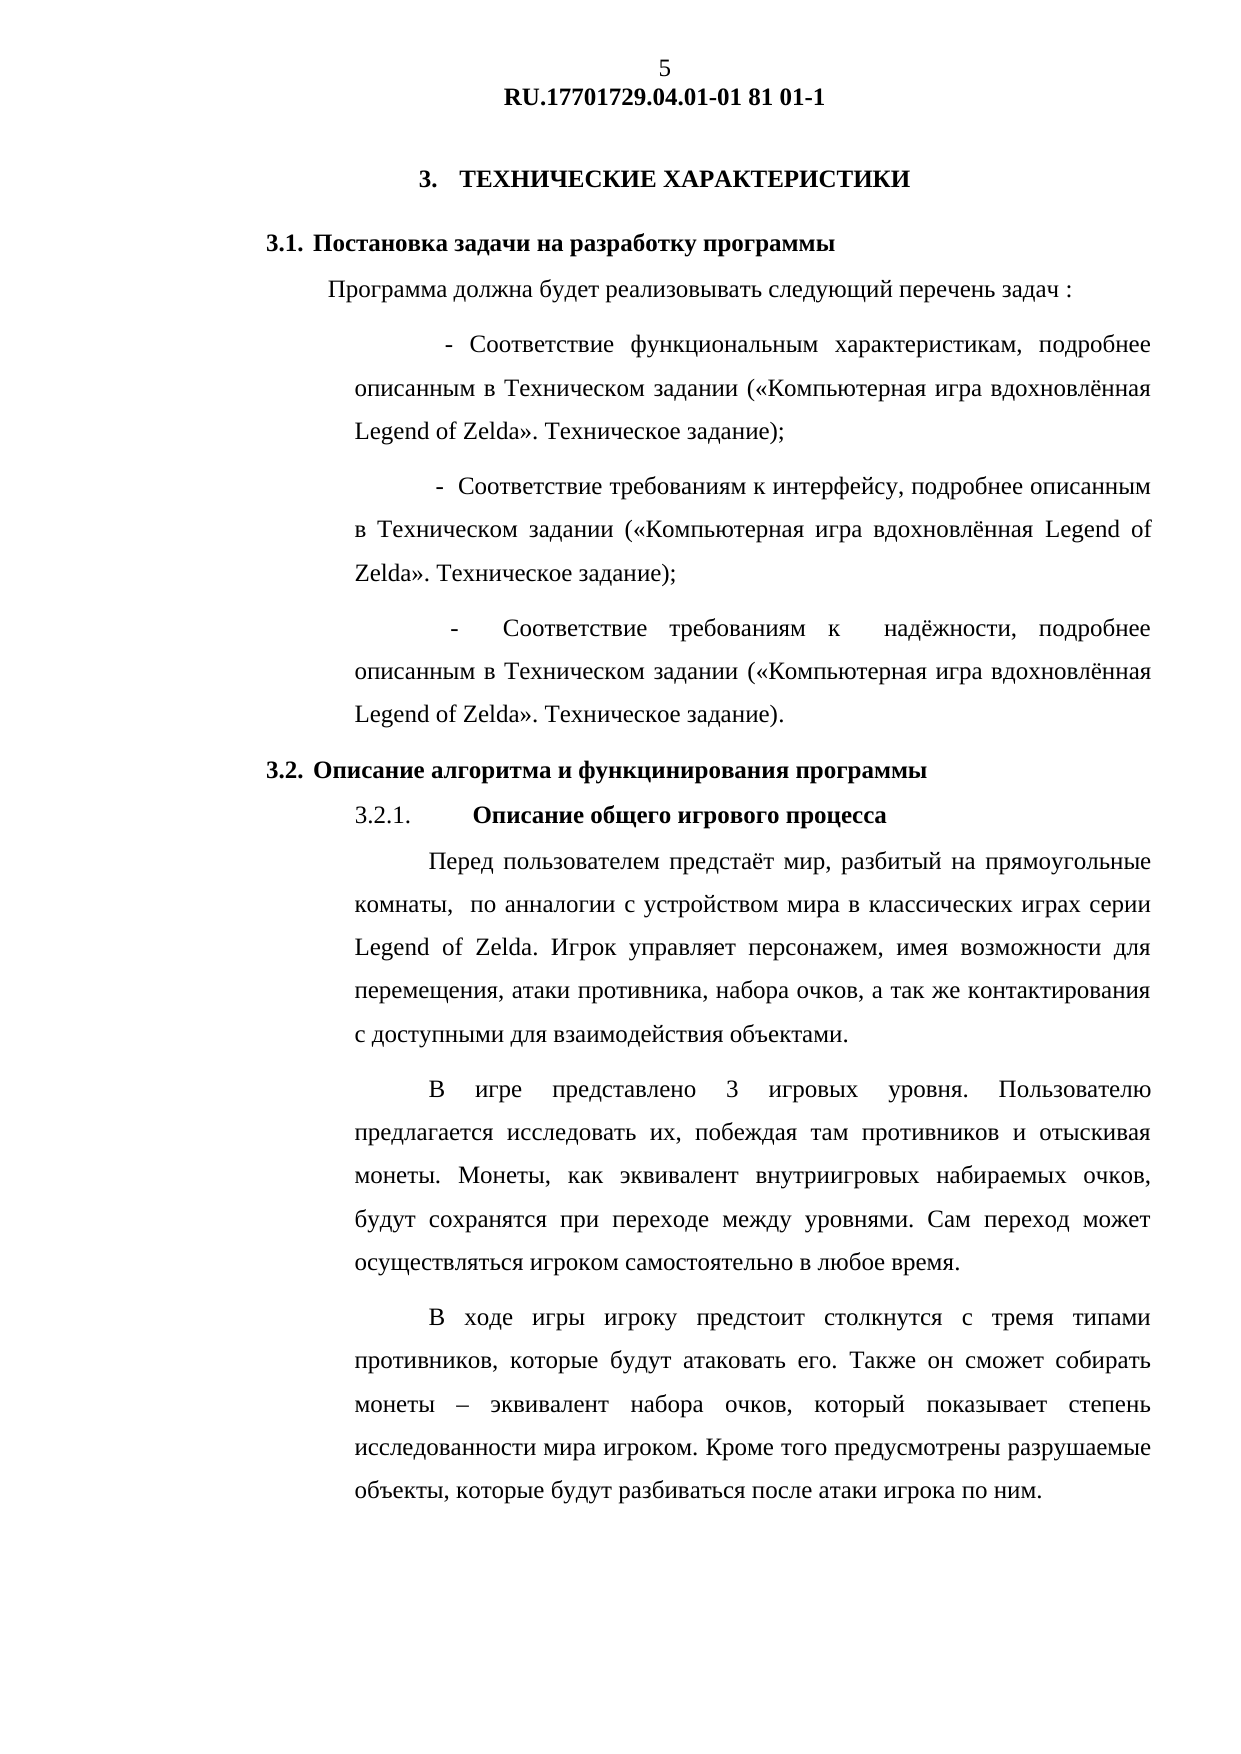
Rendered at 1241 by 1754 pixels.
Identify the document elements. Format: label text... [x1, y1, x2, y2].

text - Соответствие функциональным характеристикам, подробнее описанным в Техническом задании («Компьютерная игра вдохновлённая Legend of Zelda». Техническое задание); [354, 329, 1152, 444]
list Описание общего игрового процесса [354, 801, 1152, 829]
text В игре представлено 3 игровых уровня. Пользователю предлагается исследовать их, побеждая там противников и отыскивая монеты. Монеты, как эквивалент внутриигровых набираемых очков, будут сохранятся при переходе между уровнями. Сам переход может осуществляться игроком самостоятельно в любое время. [354, 1074, 1152, 1276]
text В ходе игры игроку предстоит столкнутся с тремя типами противников, которые будут атаковать его. Также он сможет собирать монеты – эквивалент набора очков, который показывает степень исследованности мира игроком. Кроме того предусмотрены разрушаемые объекты, которые будут разбиваться после атаки игрока по ним. [354, 1302, 1152, 1504]
list ТЕХНИЧЕСКИЕ ХАРАКТЕРИСТИКИ [177, 164, 1152, 193]
text Перед пользователем предстаёт мир, разбитый на прямоугольные комнаты, по анналогии с устройством мира в классических играх серии Legend of Zelda. Игрок управляет персонажем, имея возможности для перемещения, атаки противника, набора очков, а так же контактирования с доступными для взаимодействия объектами. [354, 846, 1152, 1047]
text - Соответствие требованиям к надёжности, подробнее описанным в Техническом задании («Компьютерная игра вдохновлённая Legend of Zelda». Техническое задание). [354, 613, 1152, 728]
text Описание алгоритма и функцинирования программы [266, 755, 1152, 784]
text - Соответствие требованиям к интерфейсу, подробнее описанным в Техническом задании («Компьютерная игра вдохновлённая Legend of Zelda». Техническое задание); [354, 471, 1152, 586]
text Постановка задачи на разработку программы [266, 228, 1152, 257]
text Программа должна будет реализовывать следующий перечень задач : [266, 274, 1152, 303]
